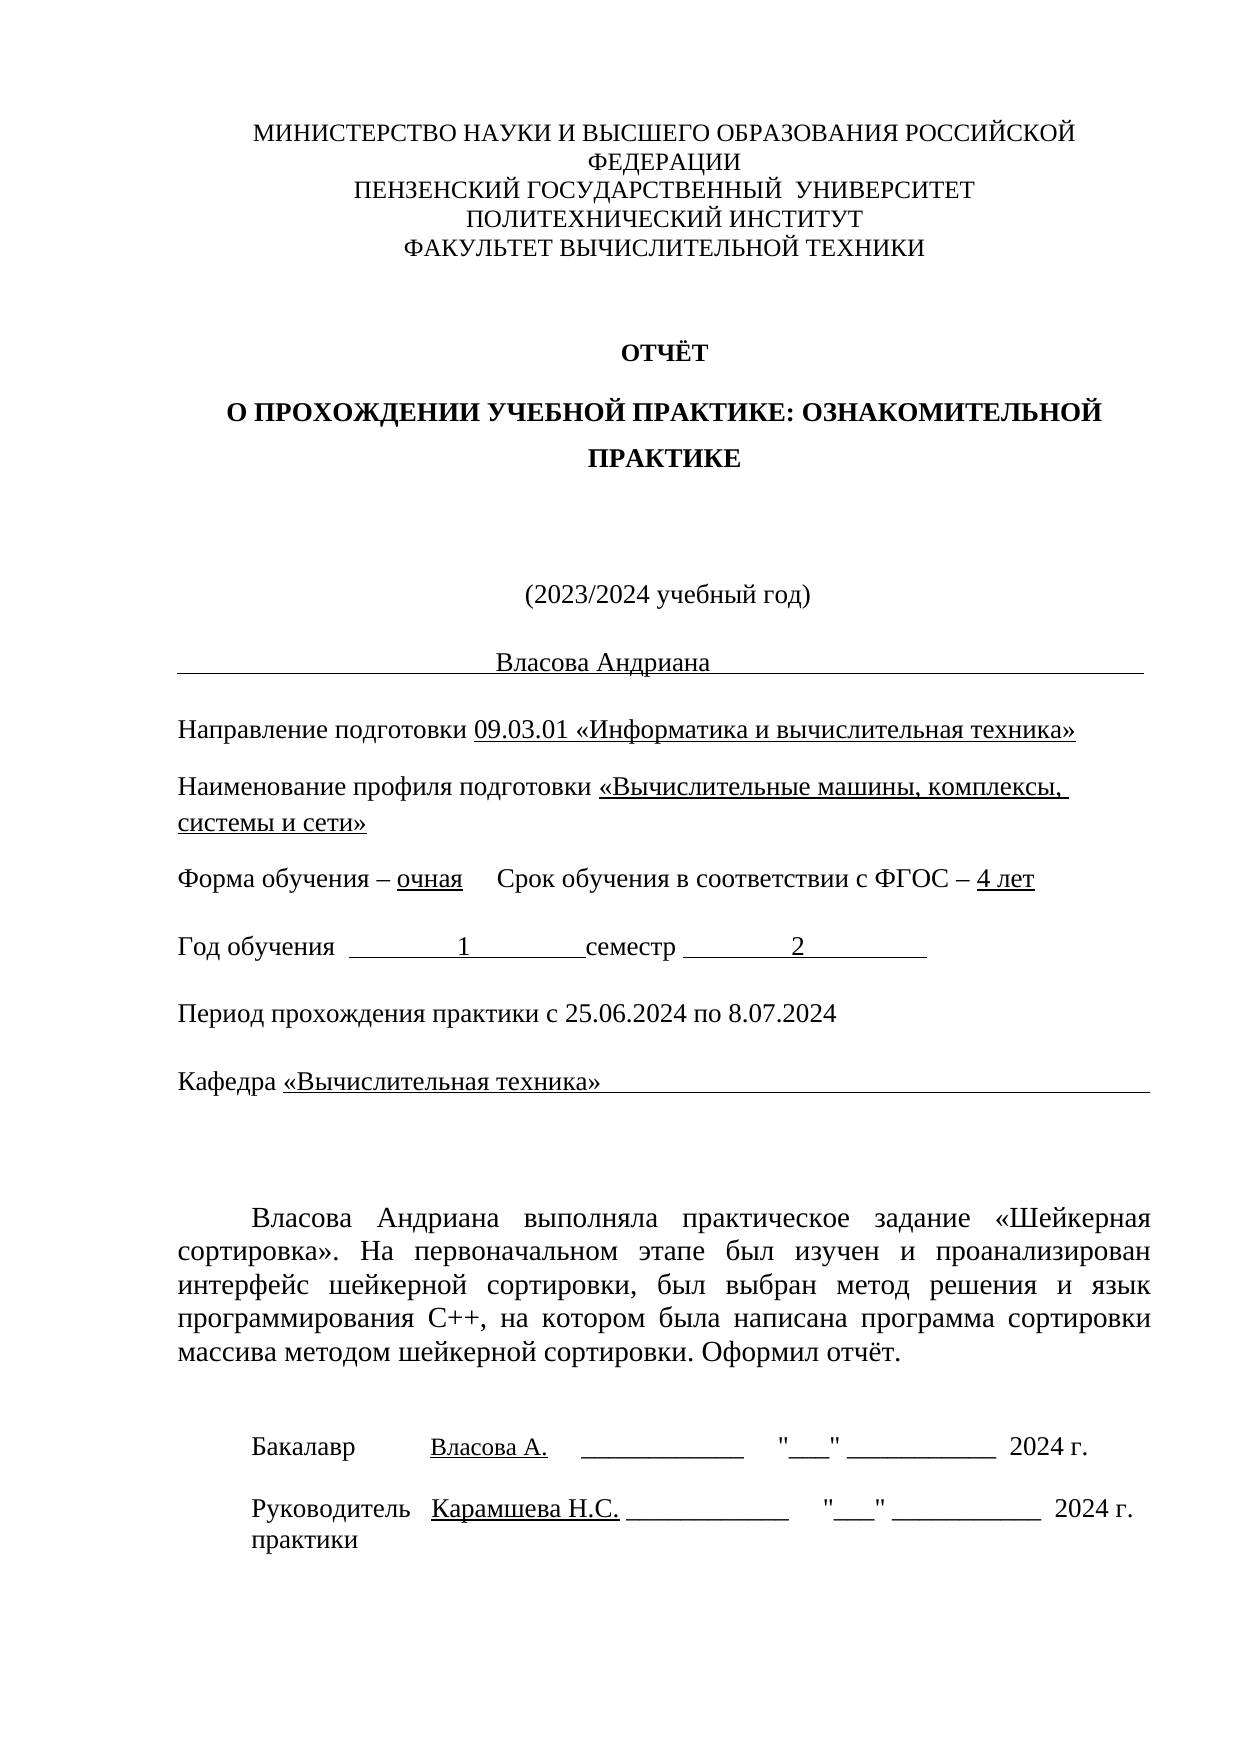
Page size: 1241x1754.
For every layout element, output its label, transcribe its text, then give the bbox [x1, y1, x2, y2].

text Руководитель Карамшева Н.С. ____________ "___" ___________ 2024 г. [177, 1492, 1152, 1523]
text О ПРОХОЖДЕНИИ УЧЕБНОЙ ПРАКТИКЕ: ОЗНАКОМИТЕЛЬНОЙ ПРАКТИКЕ [177, 396, 1152, 473]
text ПОЛИТЕХНИЧЕСКИЙ ИНСТИТУТ [177, 204, 1152, 233]
text ФАКУЛЬТЕТ ВЫЧИСЛИТЕЛЬНОЙ ТЕХНИКИ [177, 233, 1152, 262]
text МИНИСТЕРСТВО НАУКИ И ВЫСШЕГО ОБРАЗОВАНИЯ РОССИЙСКОЙ ФЕДЕРАЦИИ [177, 118, 1152, 176]
text Период прохождения практики с 25.06.2024 по 8.07.2024 [177, 997, 1152, 1028]
text Наименование профиля подготовки «Вычислительные машины, комплексы, системы и сети» [177, 770, 1152, 837]
text Направление подготовки 09.03.01 «Информатика и вычислительная техника» [177, 713, 1152, 744]
text Власова Андриана выполняла практическое задание «Шейкерная сортировка». На первоначальном этапе был изучен и проанализирован интерфейс шейкерной сортировки, был выбран метод решения и язык программирования С++, на котором была написана программа сортировки массива методом шейкерной сортировки. Оформил отчёт. [177, 1200, 1152, 1367]
text Год обучения 1 семестр 2 [177, 930, 1152, 961]
text (2023/2024 учебный год) [177, 578, 1152, 609]
text ПЕНЗЕНСКИЙ ГОСУДАРСТВЕННЫЙ УНИВЕРСИТЕТ [177, 176, 1152, 204]
text Власова Андриана [177, 646, 1152, 677]
text Форма обучения – очная Срок обучения в соответствии с ФГОС – 4 лет [177, 862, 1152, 893]
text ОТЧЁТ [177, 338, 1152, 366]
text практики [177, 1523, 1152, 1554]
text Бакалавр Власова А. ____________ "___" ___________ 2024 г. [177, 1430, 1152, 1461]
text Кафедра «Вычислительная техника» [177, 1065, 1152, 1096]
